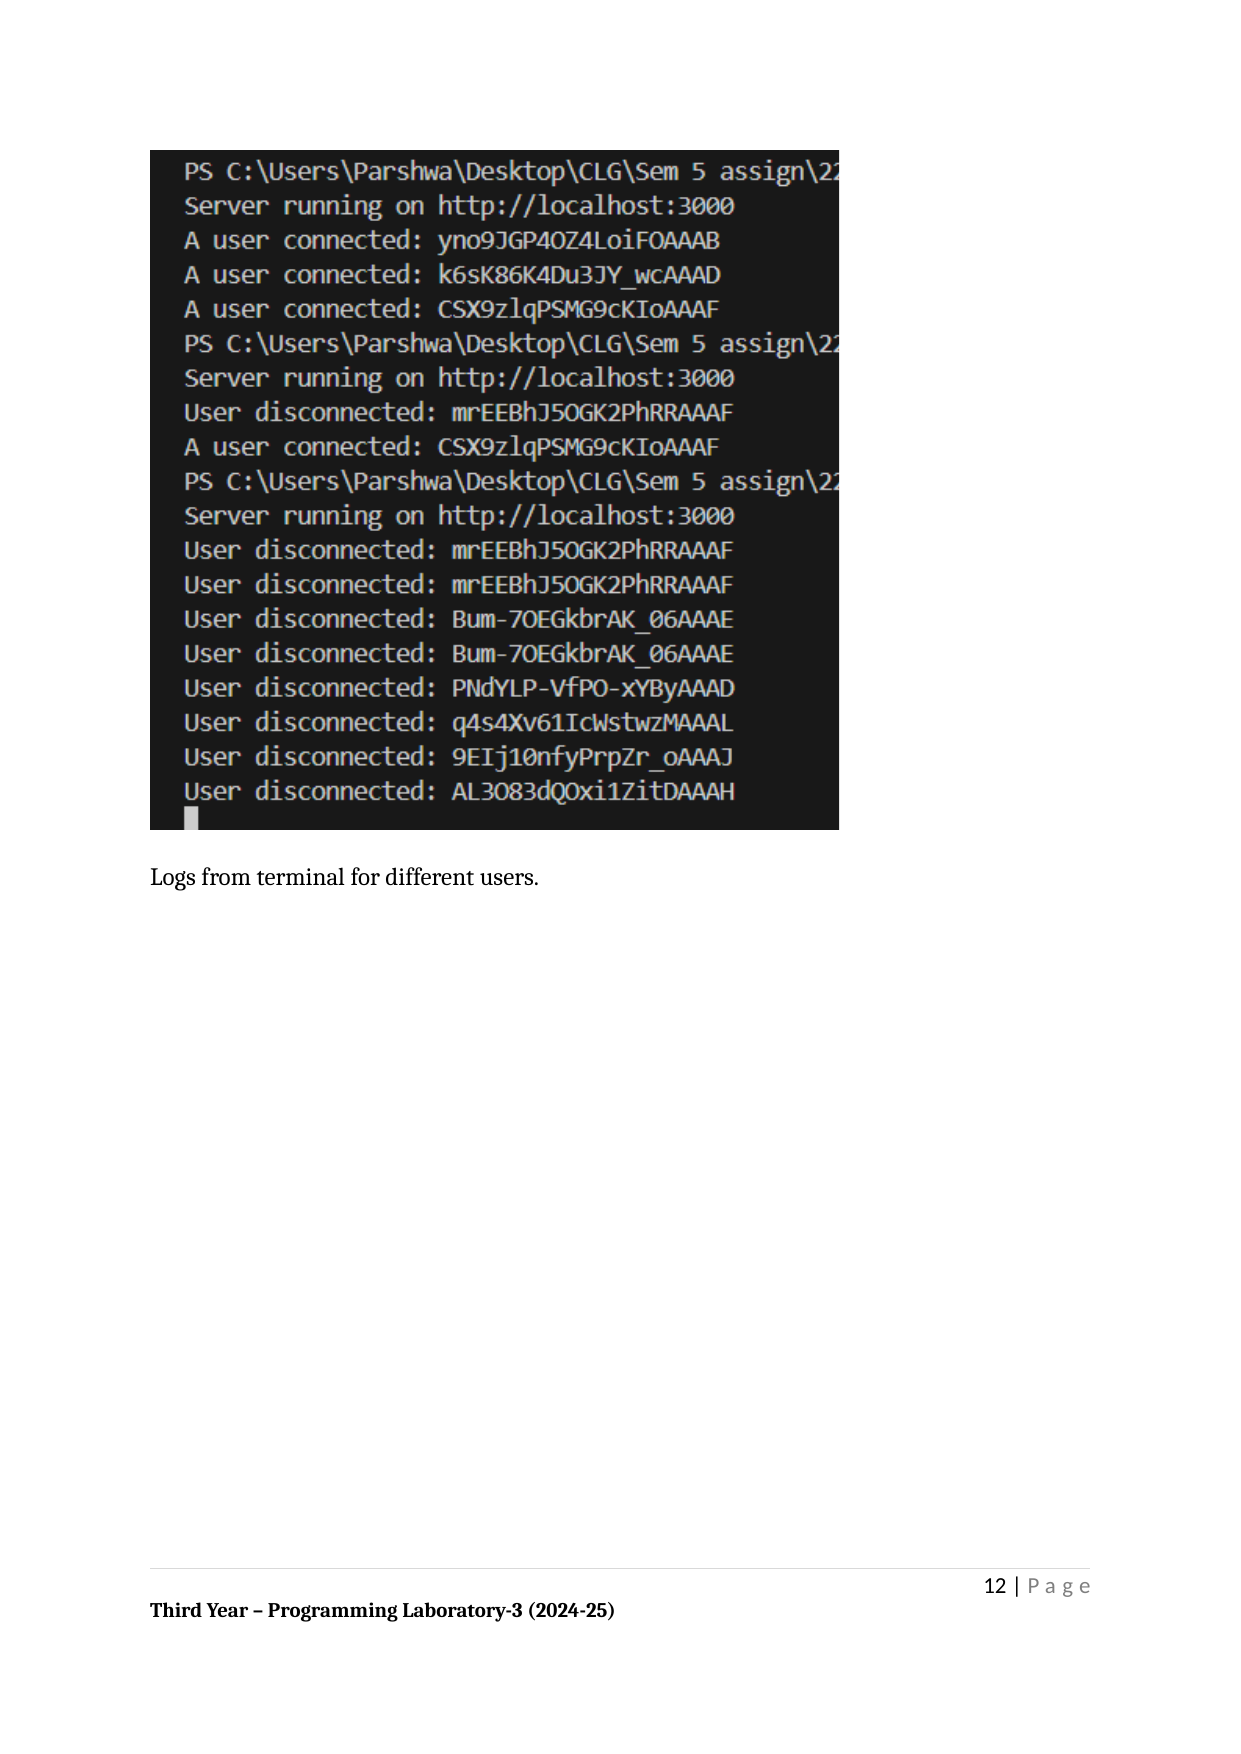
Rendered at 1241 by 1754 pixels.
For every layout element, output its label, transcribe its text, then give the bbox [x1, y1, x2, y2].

picture [150, 150, 840, 830]
